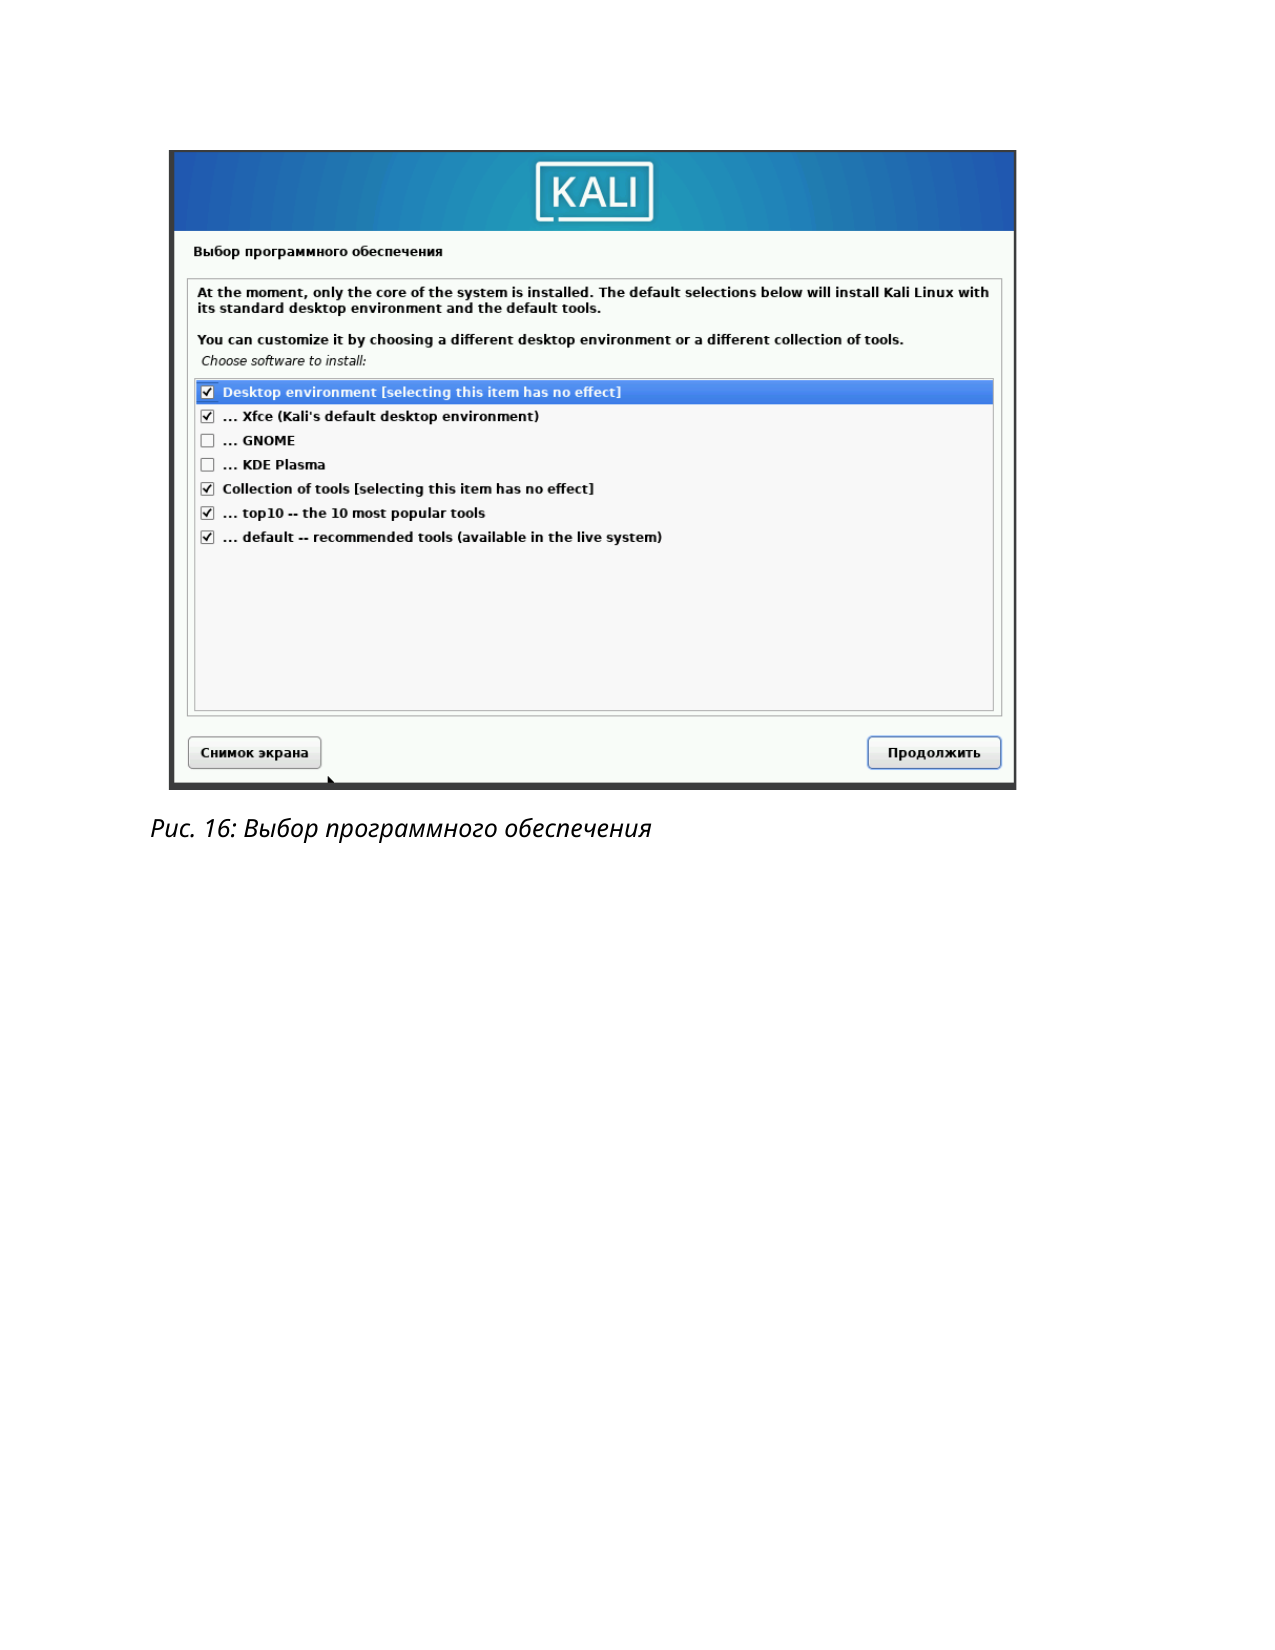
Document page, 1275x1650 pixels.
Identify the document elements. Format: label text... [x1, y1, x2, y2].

text Рис. 16: Выбор программного обеспечения [150, 811, 1125, 845]
picture [168, 150, 1017, 790]
